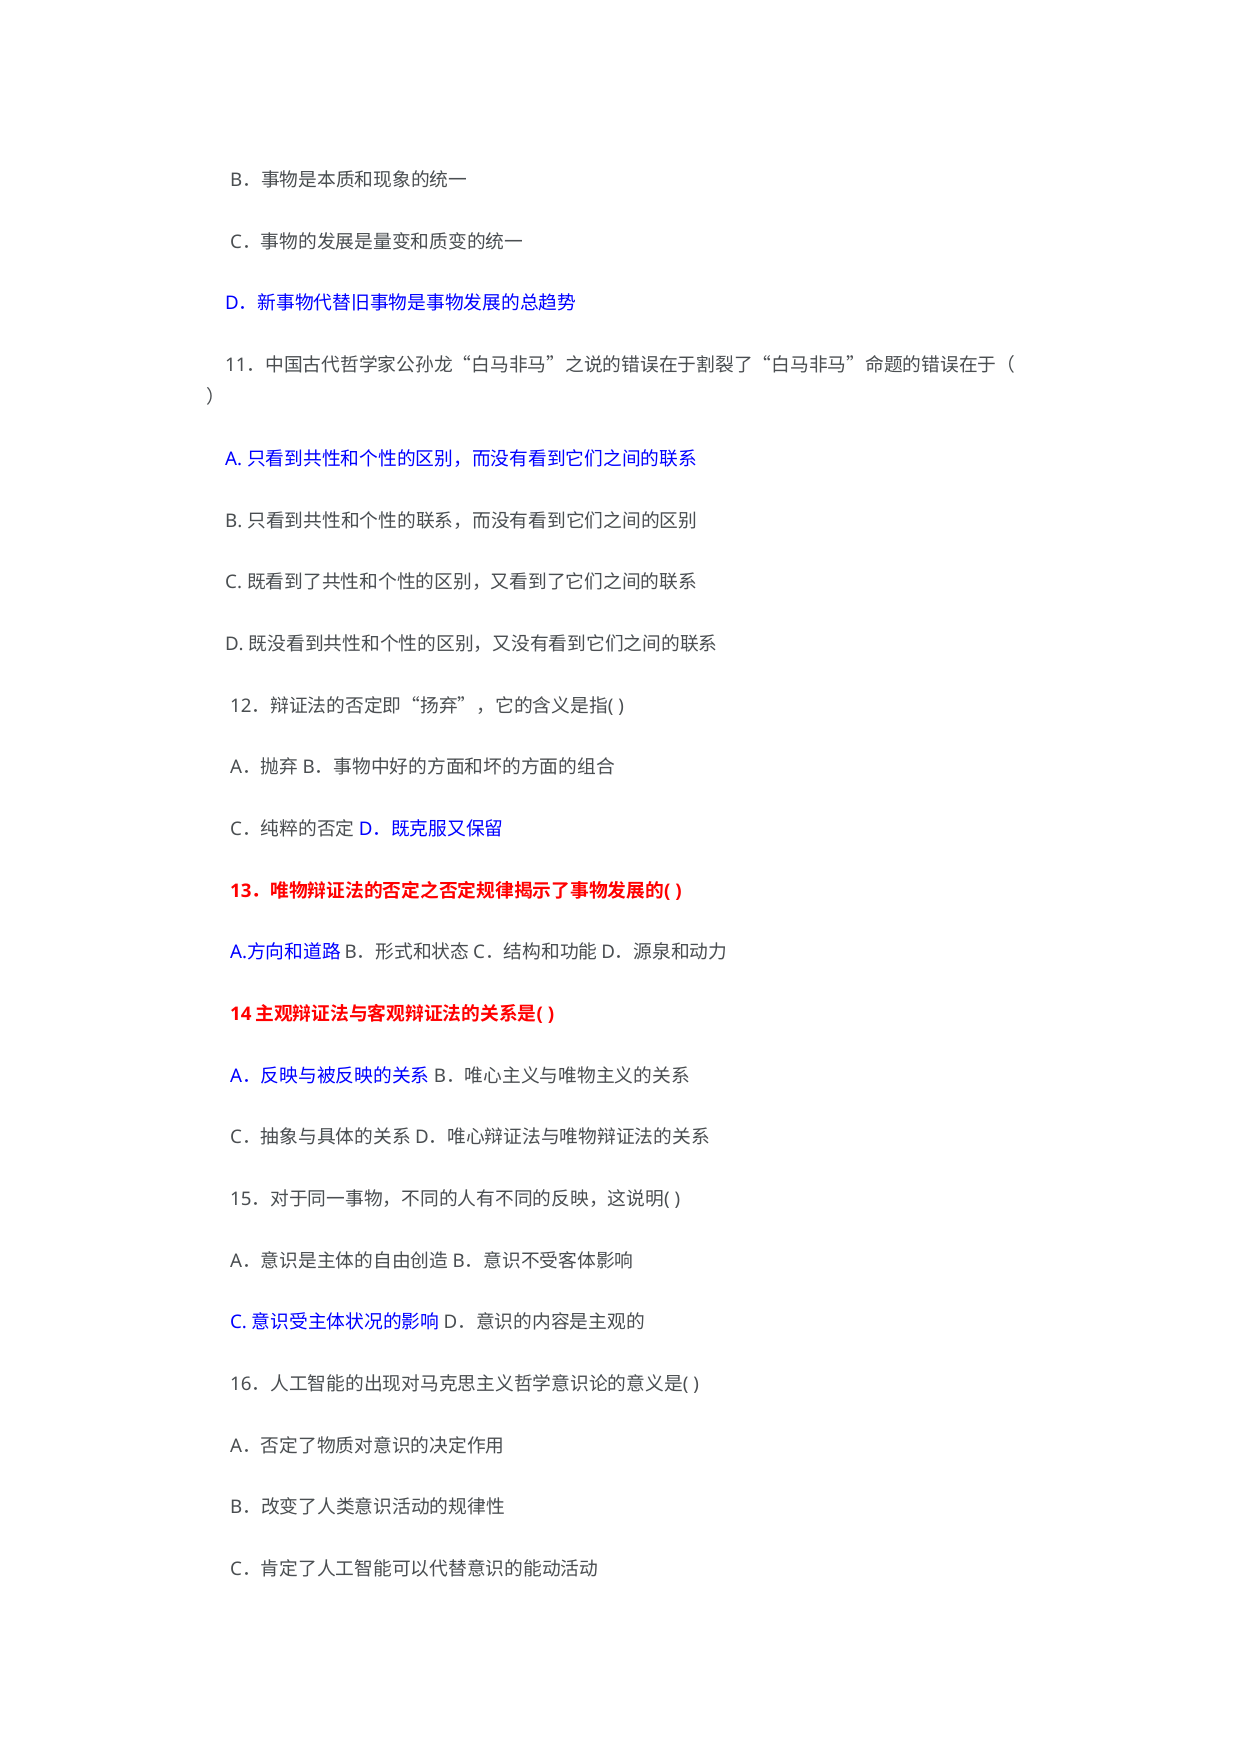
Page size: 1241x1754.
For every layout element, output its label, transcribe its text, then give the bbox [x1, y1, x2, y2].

text B．事物是本质和现象的统一 [187, 162, 1053, 194]
text C．肯定了人工智能可以代替意识的能动活动 [187, 1551, 1053, 1584]
text B．改变了人类意识活动的规律性 [187, 1489, 1053, 1522]
text D．新事物代替旧事物是事物发展的总趋势 [187, 285, 1053, 318]
text 11．中国古代哲学家公孙龙“白马非马”之说的错误在于割裂了“白马非马”命题的错误在于（ ） [187, 347, 1053, 412]
text A.方向和道路B．形式和状态C．结构和功能D．源泉和动力 [187, 934, 1053, 967]
text 16．人工智能的出现对马克思主义哲学意识论的意义是( ) [187, 1366, 1053, 1399]
text A．意识是主体的自由创造 B．意识不受客体影响 [187, 1243, 1053, 1275]
text D. 既没看到共性和个性的区别，又没有看到它们之间的联系 [187, 626, 1053, 659]
text A．抛弃 B．事物中好的方面和坏的方面的组合 [187, 749, 1053, 782]
text 15．对于同一事物，不同的人有不同的反映，这说明( ) [187, 1181, 1053, 1214]
text 14主观辩证法与客观辩证法的关系是( ) [187, 996, 1053, 1029]
text A．反映与被反映的关系 B．唯心主义与唯物主义的关系 [187, 1058, 1053, 1090]
text C．事物的发展是量变和质变的统一 [187, 224, 1053, 256]
text 12．辩证法的否定即“扬弃”，它的含义是指( ) [187, 688, 1053, 720]
text C. 既看到了共性和个性的区别，又看到了它们之间的联系 [187, 564, 1053, 597]
text B. 只看到共性和个性的联系，而没有看到它们之间的区别 [187, 503, 1053, 535]
text 13．唯物辩证法的否定之否定规律揭示了事物发展的( ) [187, 873, 1053, 905]
text C. 意识受主体状况的影响 D．意识的内容是主观的 [187, 1304, 1053, 1337]
text C．纯粹的否定 D．既克服又保留 [187, 811, 1053, 844]
text A．否定了物质对意识的决定作用 [187, 1428, 1053, 1460]
text C．抽象与具体的关系 D．唯心辩证法与唯物辩证法的关系 [187, 1119, 1053, 1152]
text A. 只看到共性和个性的区别，而没有看到它们之间的联系 [187, 441, 1053, 474]
